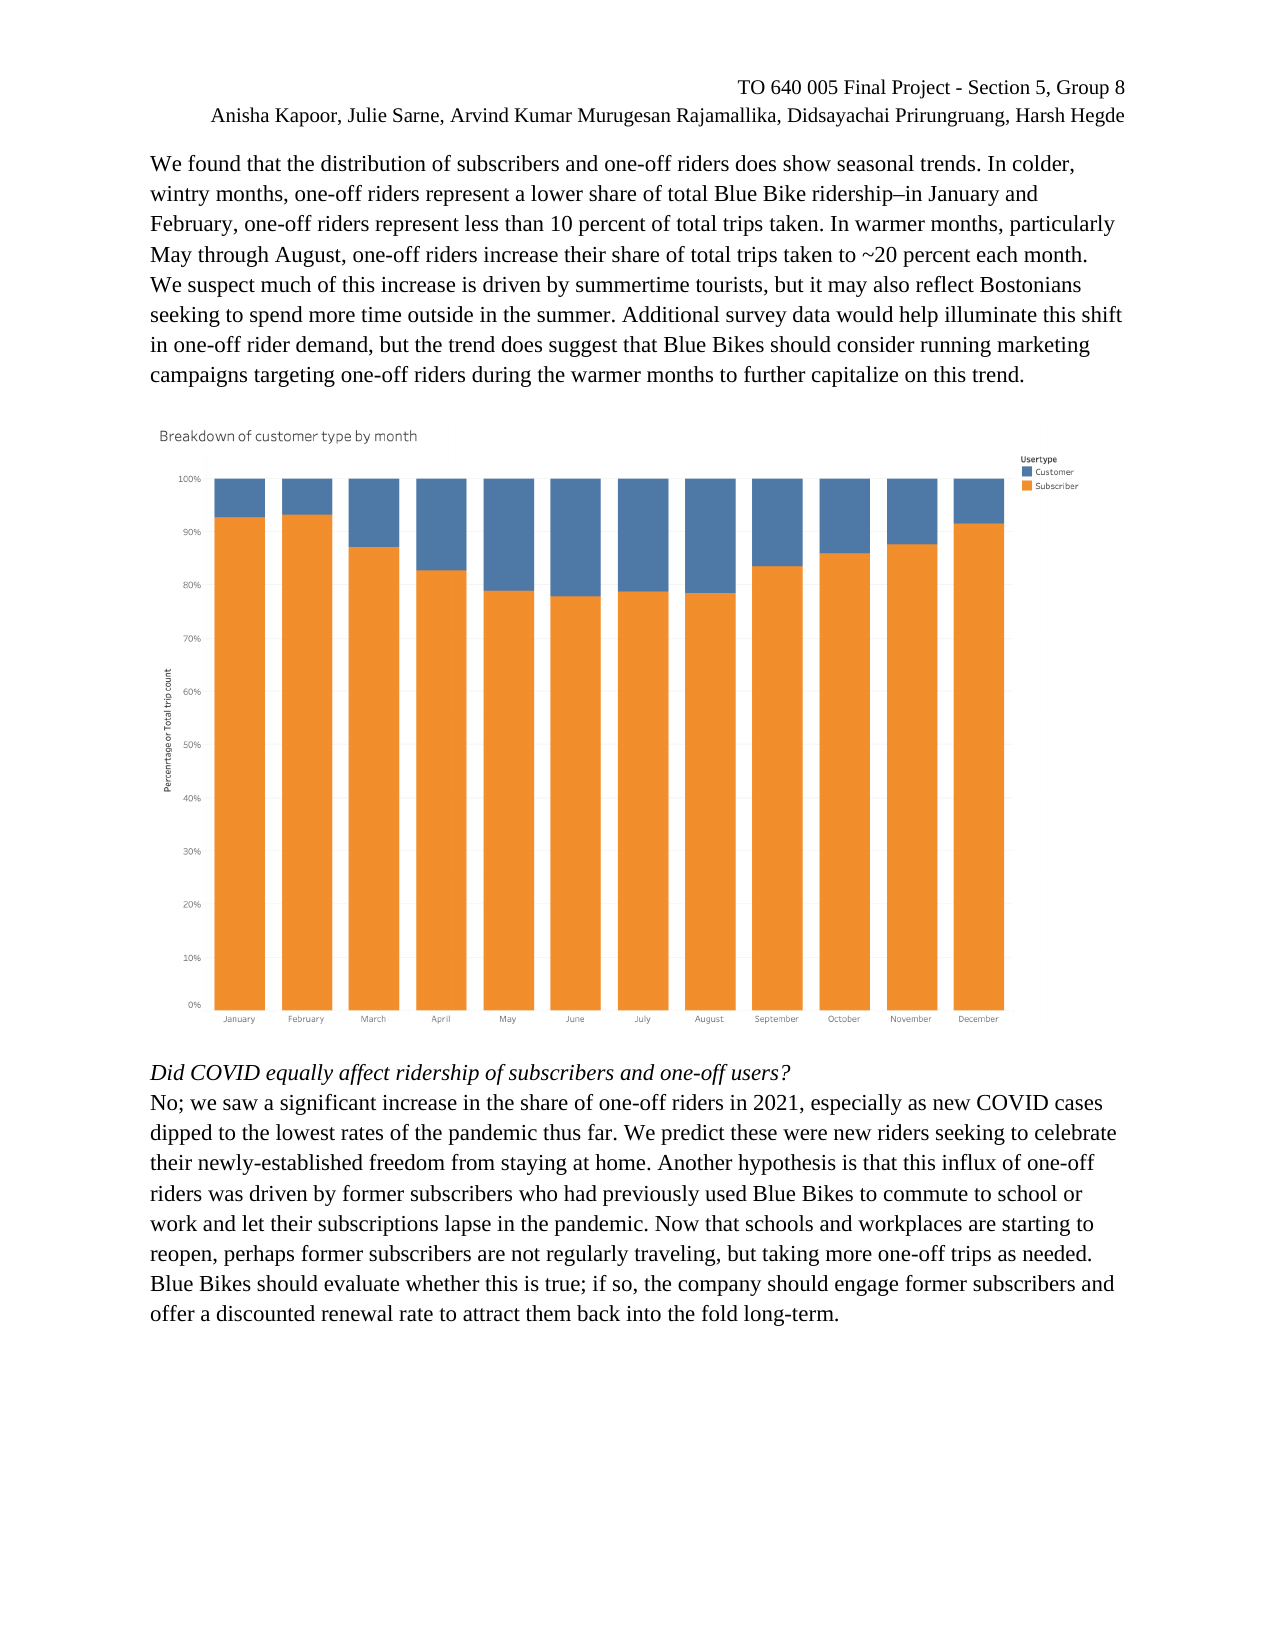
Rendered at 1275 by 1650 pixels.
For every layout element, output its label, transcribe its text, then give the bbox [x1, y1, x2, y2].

text Did COVID equally affect ridership of subscribers and one-off users? [150, 1059, 1125, 1085]
text We suspect much of this increase is driven by summertime tourists, but it may also reflect Bostonians seeking to spend more time outside in the summer. Additional survey data would help illuminate this shift in one-off rider demand, but the trend does suggest that Blue Bikes should consider running marketing campaigns targeting one-off riders during the warmer months to further capitalize on this trend. [150, 271, 1125, 388]
text We found that the distribution of subscribers and one-off riders does show seasonal trends. In colder, wintry months, one-off riders represent a lower share of total Blue Bike ridership–in January and February, one-off riders represent less than 10 percent of total trips taken. In warmer months, particularly May through August, one-off riders increase their share of total trips taken to ~20 percent each month. [150, 150, 1125, 267]
picture [156, 421, 1119, 1025]
text No; we saw a significant increase in the share of one-off riders in 2021, especially as new COVID cases dipped to the lowest rates of the pandemic thus far. We predict these were new riders seeking to celebrate their newly-established freedom from staying at home. Another hypothesis is that this influx of one-off riders was driven by former subscribers who had previously used Blue Bikes to commute to school or work and let their subscriptions lapse in the pandemic. Now that schools and workplaces are starting to reopen, perhaps former subscribers are not regularly traveling, but taking more one-off trips as needed. Blue Bikes should evaluate whether this is true; if so, the company should engage former subscribers and offer a discounted renewal rate to attract them back into the fold long-term. [150, 1089, 1125, 1327]
